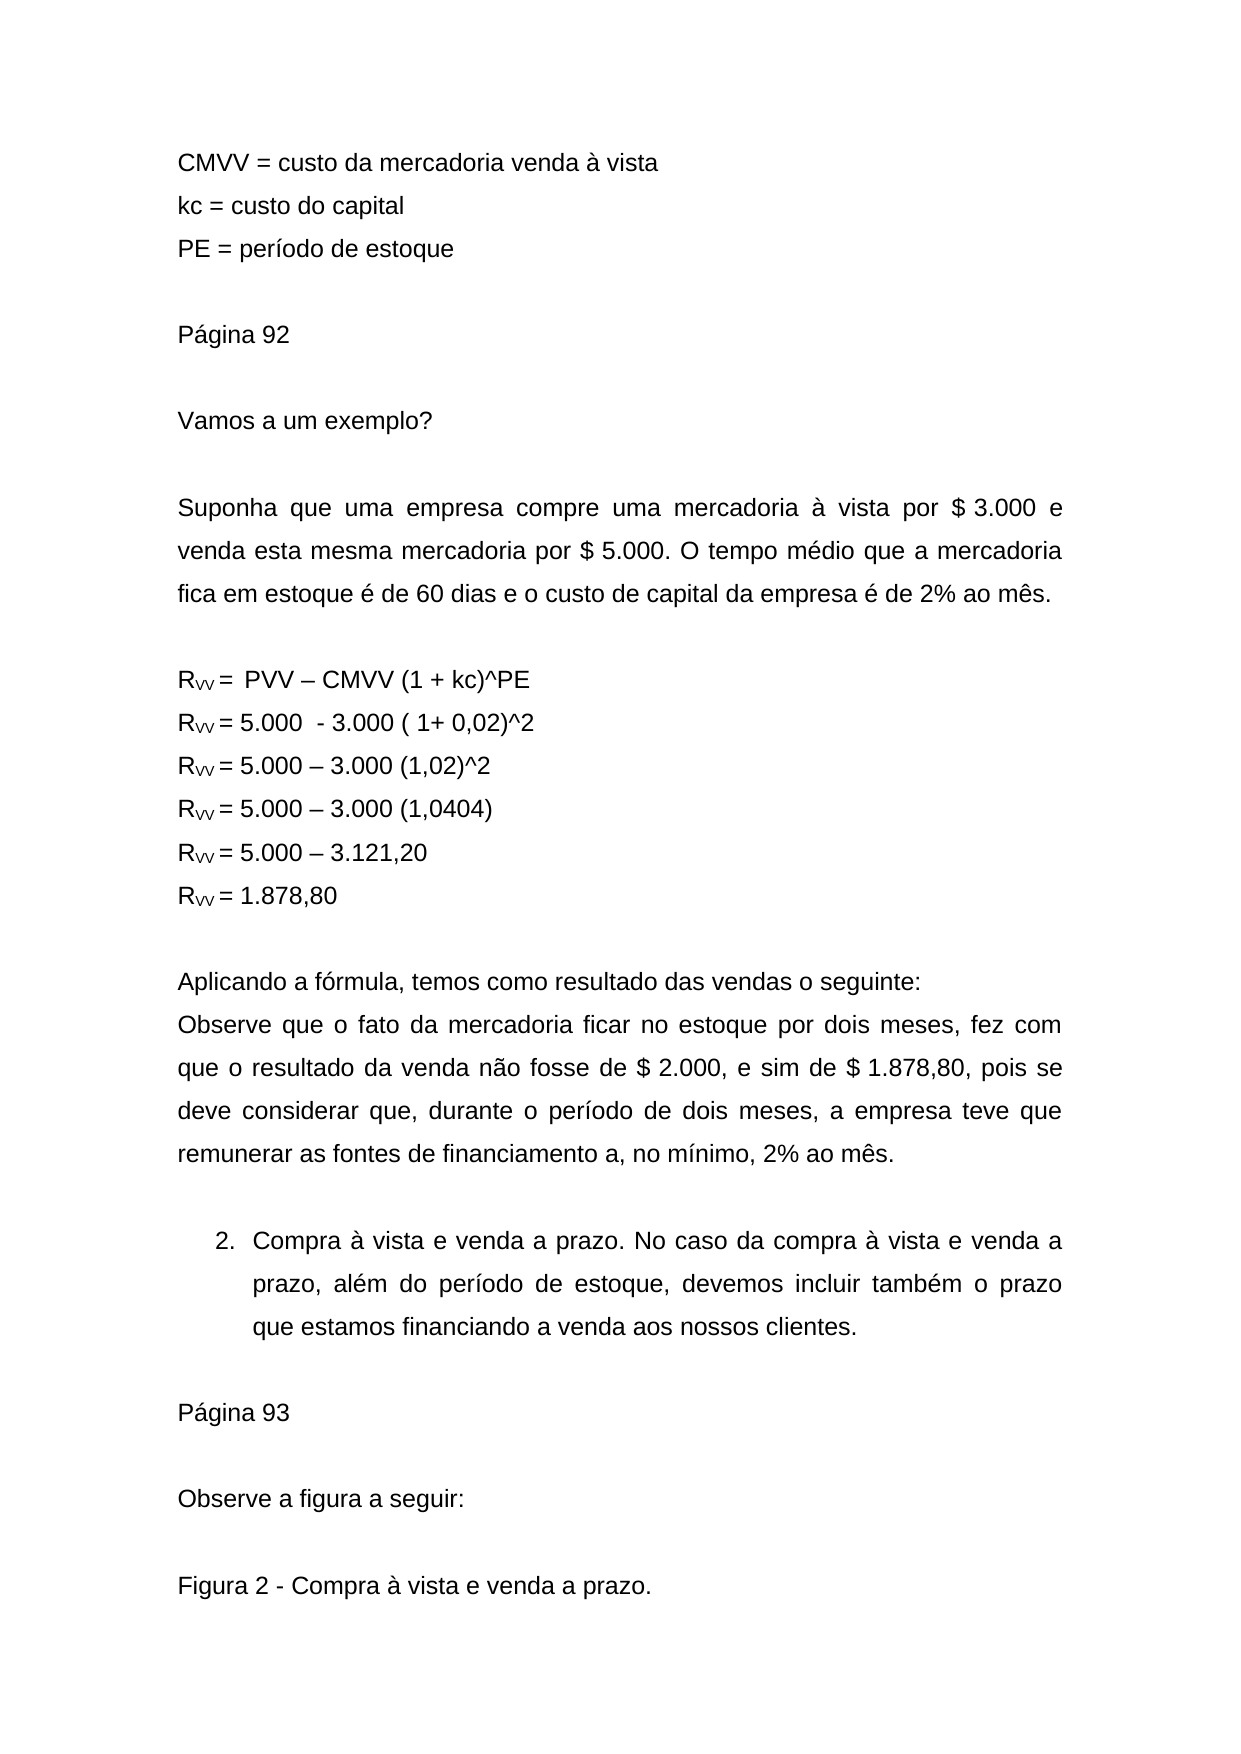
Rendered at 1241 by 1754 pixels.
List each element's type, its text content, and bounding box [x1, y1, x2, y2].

text Vamos a um exemplo? [177, 406, 1063, 435]
text PE = período de estoque [177, 234, 1063, 263]
text RVV = 5.000 - 3.000 ( 1+ 0,02)^2 [177, 708, 1063, 737]
text Página 93 [177, 1398, 1063, 1427]
text RVV = PVV – CMVV (1 + kc)^PE [177, 665, 1063, 694]
text Suponha que uma empresa compre uma mercadoria à vista por $ 3.000 e venda esta mesma mercadoria por $ 5.000. O tempo médio que a mercadoria fica em estoque é de 60 dias e o custo de capital da empresa é de 2% ao mês. [177, 493, 1063, 608]
list Compra à vista e venda a prazo. No caso da compra à vista e venda a prazo, além do período de estoque, devemos incluir também o prazo que estamos financiando a venda aos nossos clientes. [215, 1226, 1063, 1341]
text kc = custo do capital [177, 191, 1063, 219]
text RVV = 5.000 – 3.000 (1,02)^2 [177, 751, 1063, 780]
text Figura 2 - Compra à vista e venda a prazo. [177, 1571, 1063, 1599]
text RVV = 5.000 – 3.121,20 [177, 838, 1063, 866]
text Observe a figura a seguir: [177, 1484, 1063, 1513]
text RVV = 1.878,80 [177, 881, 1063, 909]
text Observe que o fato da mercadoria ficar no estoque por dois meses, fez com que o resultado da venda não fosse de $ 2.000, e sim de $ 1.878,80, pois se deve considerar que, durante o período de dois meses, a empresa teve que remunerar as fontes de financiamento a, no mínimo, 2% ao mês. [177, 1010, 1063, 1168]
text Página 92 [177, 320, 1063, 349]
text RVV = 5.000 – 3.000 (1,0404) [177, 794, 1063, 823]
text CMVV = custo da mercadoria venda à vista [177, 148, 1063, 176]
text Aplicando a fórmula, temos como resultado das vendas o seguinte: [177, 967, 1063, 996]
